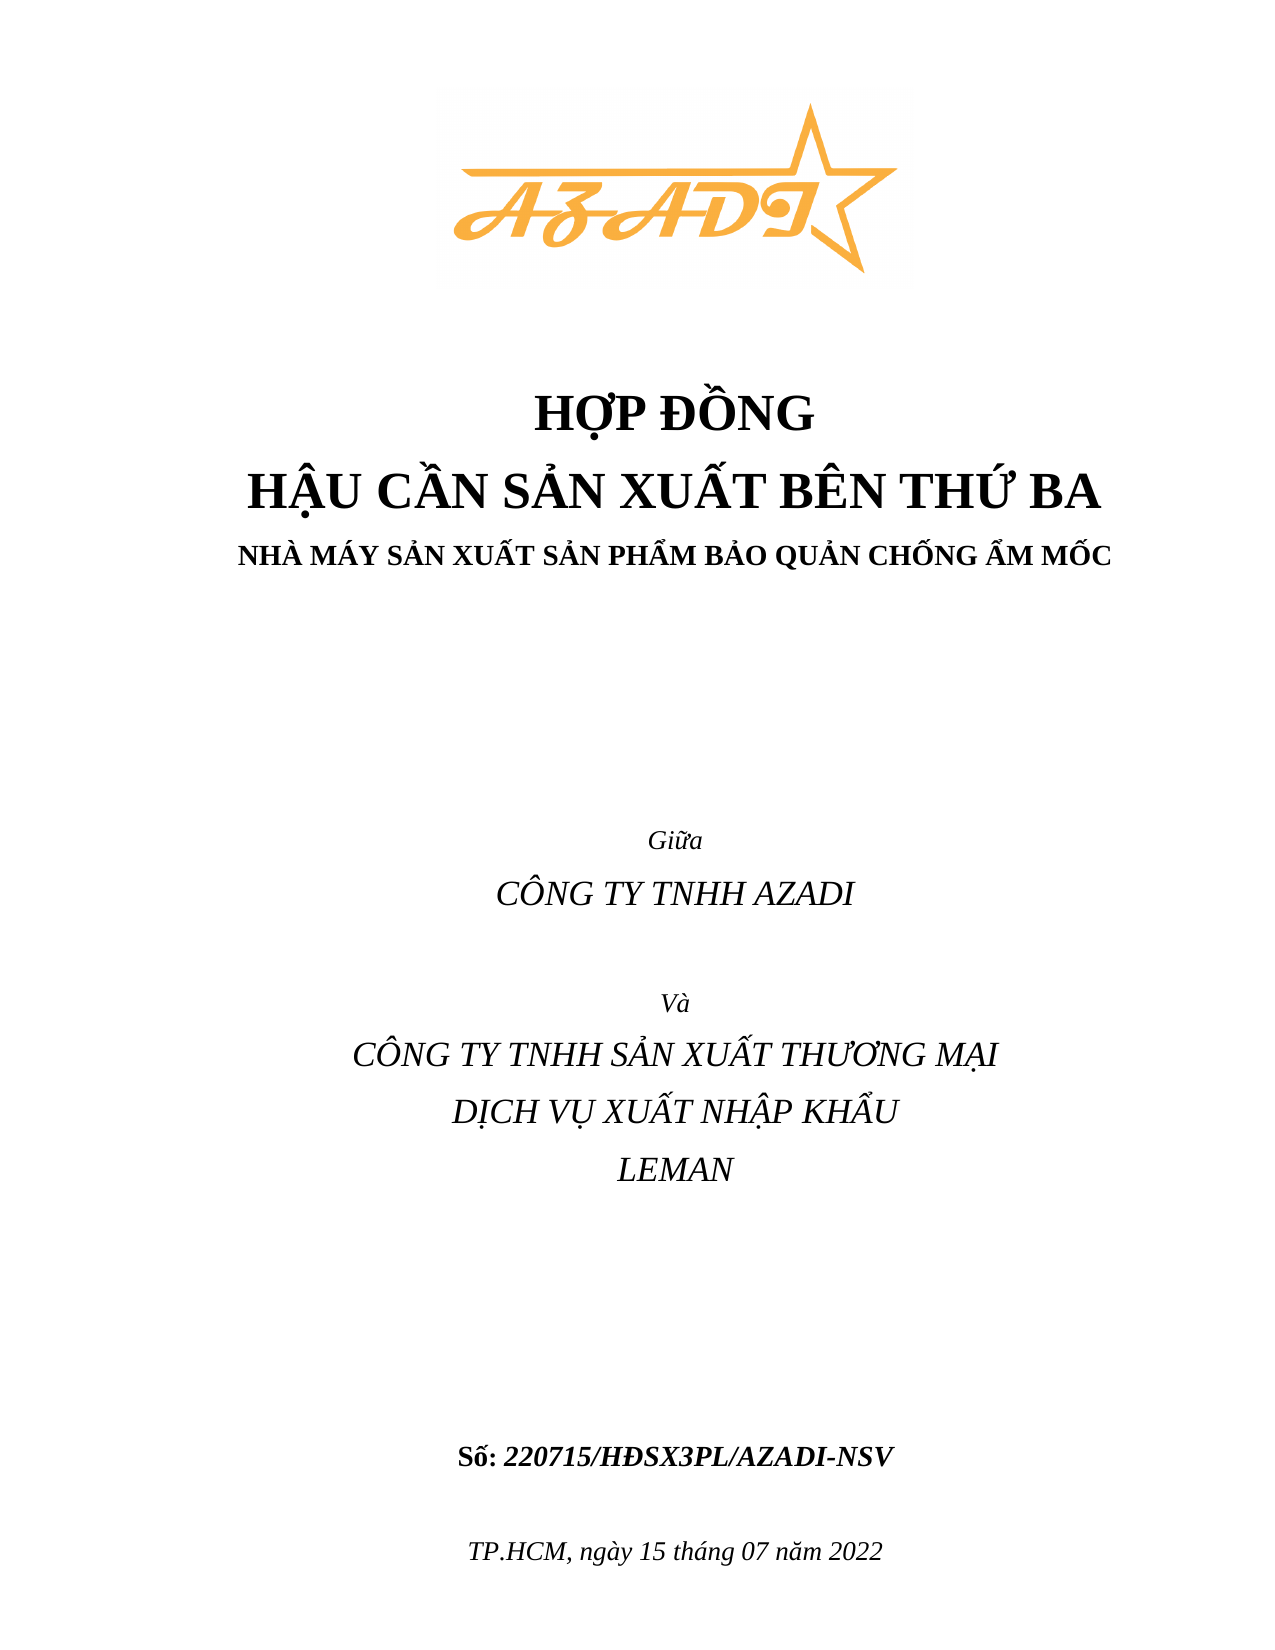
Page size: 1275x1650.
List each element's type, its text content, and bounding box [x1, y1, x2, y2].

text NHÀ MÁY SẢN XUẤT SẢN PHẨM BẢO QUẢN CHỐNG ẨM MỐC [150, 538, 1200, 572]
text Giữa [150, 824, 1200, 855]
text DỊCH VỤ XUẤT NHẬP KHẨU [150, 1091, 1200, 1132]
text CÔNG TY TNHH SẢN XUẤT THƯƠNG MẠI [150, 1033, 1200, 1074]
text HẬU CẦN SẢN XUẤT BÊN THỨ BA [150, 460, 1200, 520]
text CÔNG TY TNHH AZADI [150, 872, 1200, 913]
text LEMAN [150, 1148, 1200, 1189]
text Và [150, 987, 1200, 1018]
picture [436, 87, 914, 289]
text HỢP ĐỒNG [150, 382, 1200, 442]
text TP.HCM, ngày 15 tháng 07 năm 2022 [150, 1535, 1200, 1566]
text Số: 220715/HĐSX3PL/AZADI-NSV [150, 1439, 1200, 1472]
